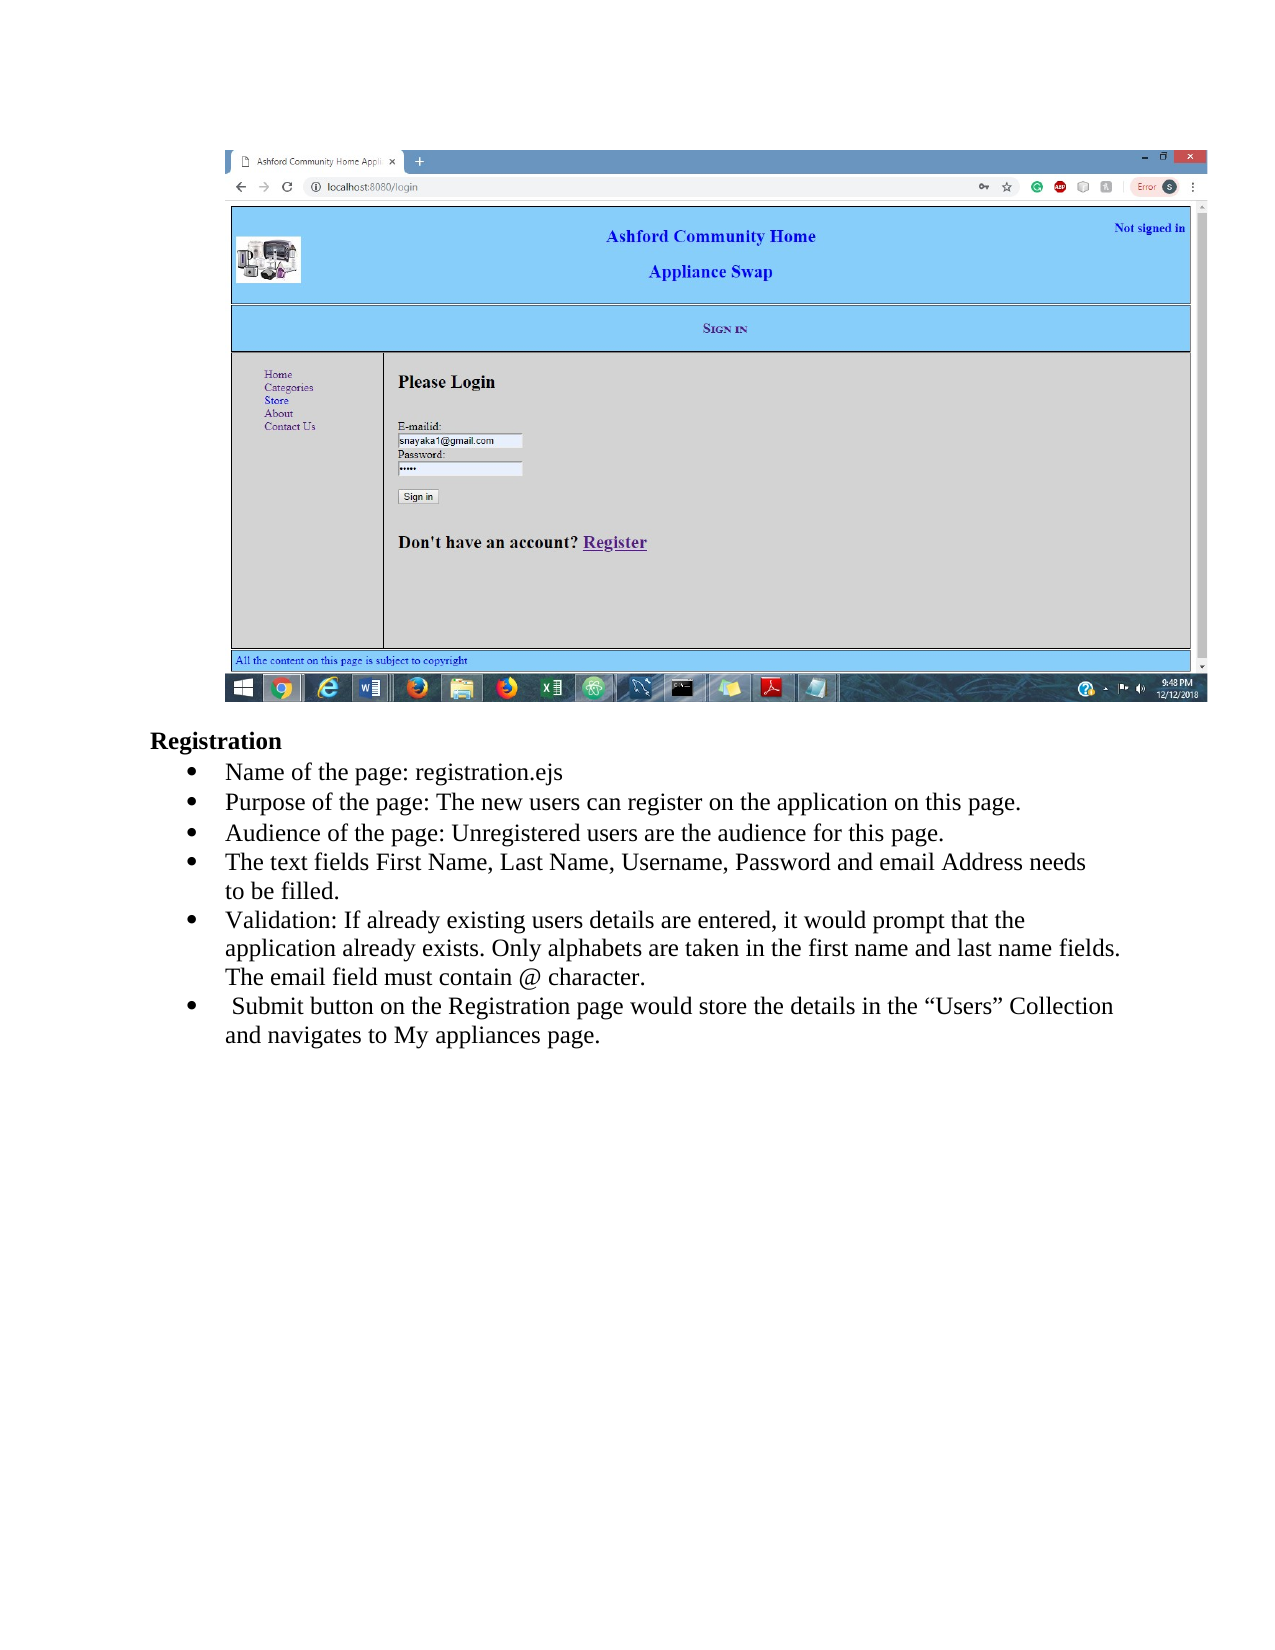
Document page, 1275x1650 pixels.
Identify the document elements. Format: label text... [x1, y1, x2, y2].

list Name of the page: registration.ejs [187, 756, 1210, 786]
list The text fields First Name, Last Name, Username, Password and email Address needs to be filled. [187, 847, 1112, 905]
list Submit button on the Registration page would store the details in the “Users” Collection and navigates to My appliances page. [187, 991, 1114, 1048]
list Purpose of the page: The new users can register on the application on this page. [187, 786, 1210, 817]
list Audience of the page: Unregistered users are the audience for this page. [187, 817, 1210, 847]
picture [225, 150, 1208, 702]
subtitle Registration [150, 727, 1210, 756]
list Validation: If already existing users details are entered, it would prompt that the application already exists. Only alphabets are taken in the first name and last name fields. The email field must contain @ character. [187, 905, 1121, 991]
